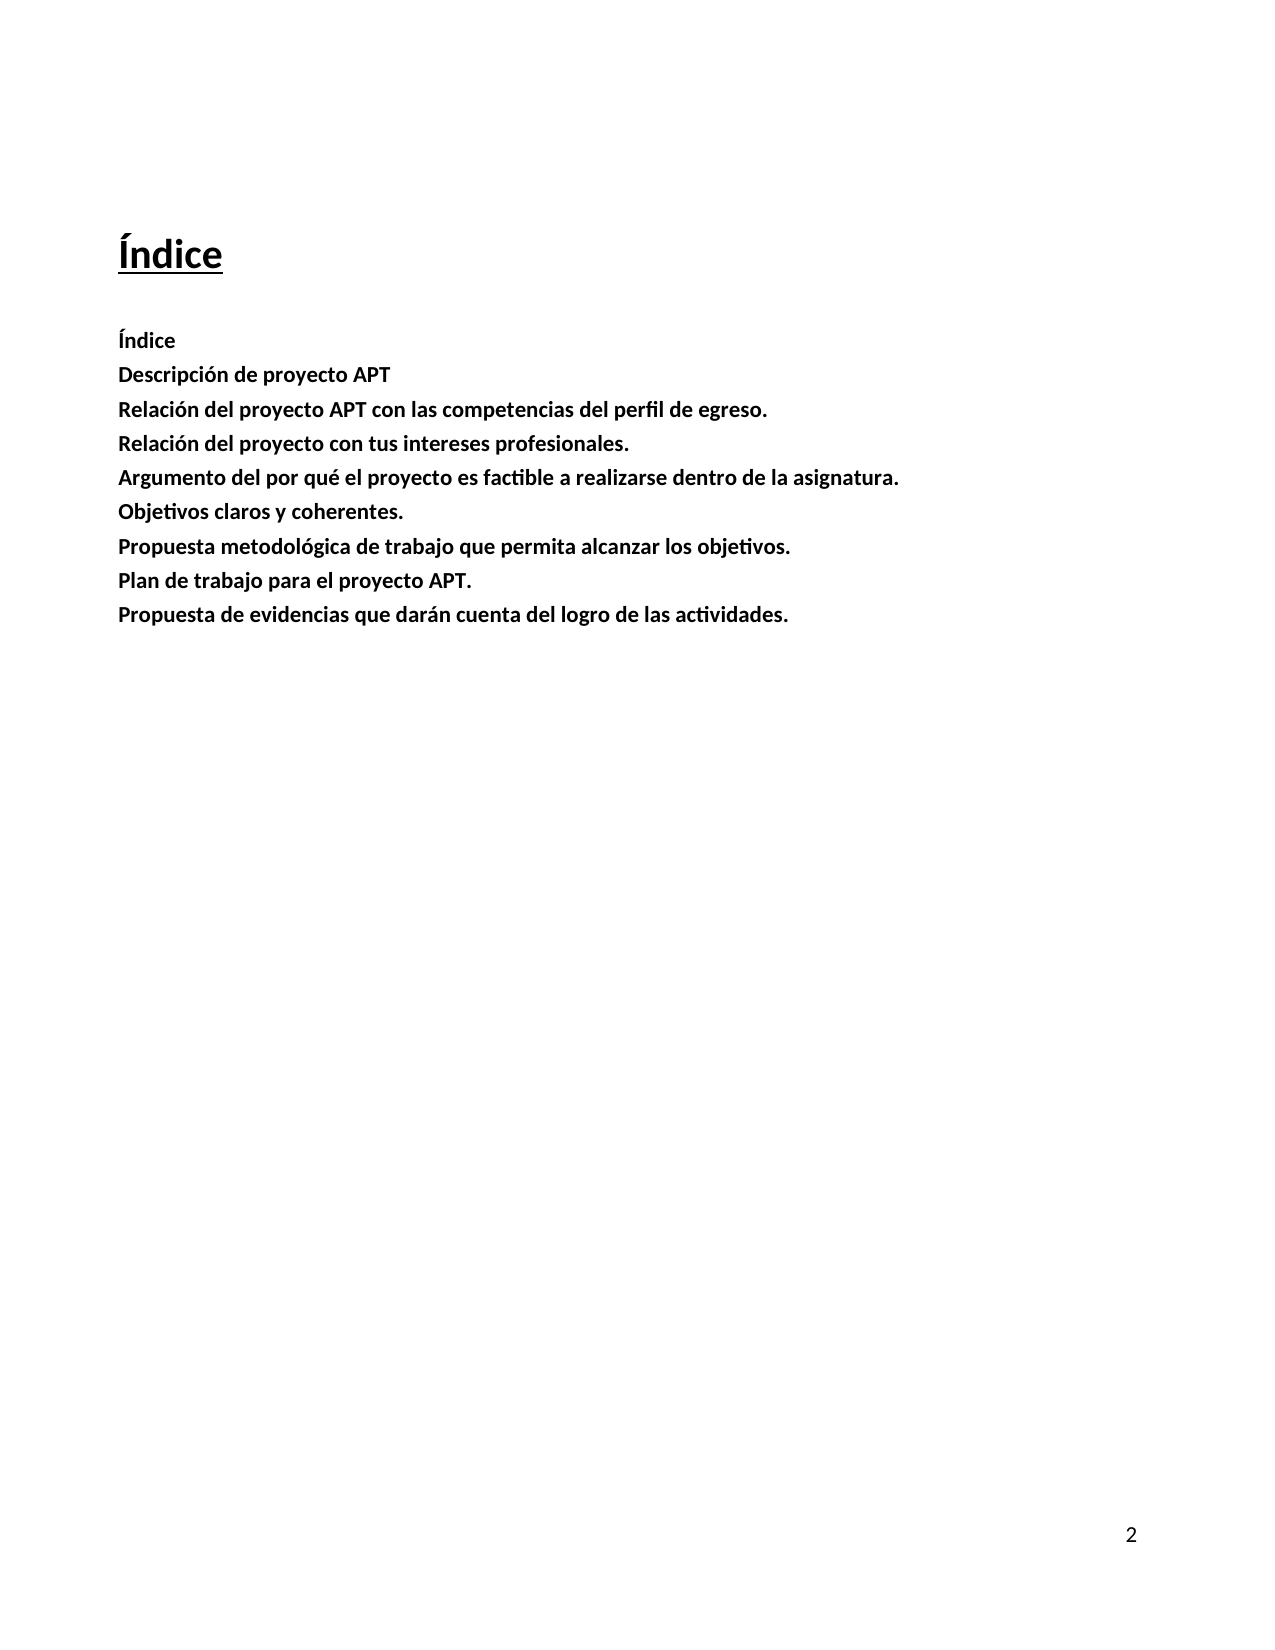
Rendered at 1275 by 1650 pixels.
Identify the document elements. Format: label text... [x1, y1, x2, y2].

subtitle Índice [118, 228, 1137, 279]
